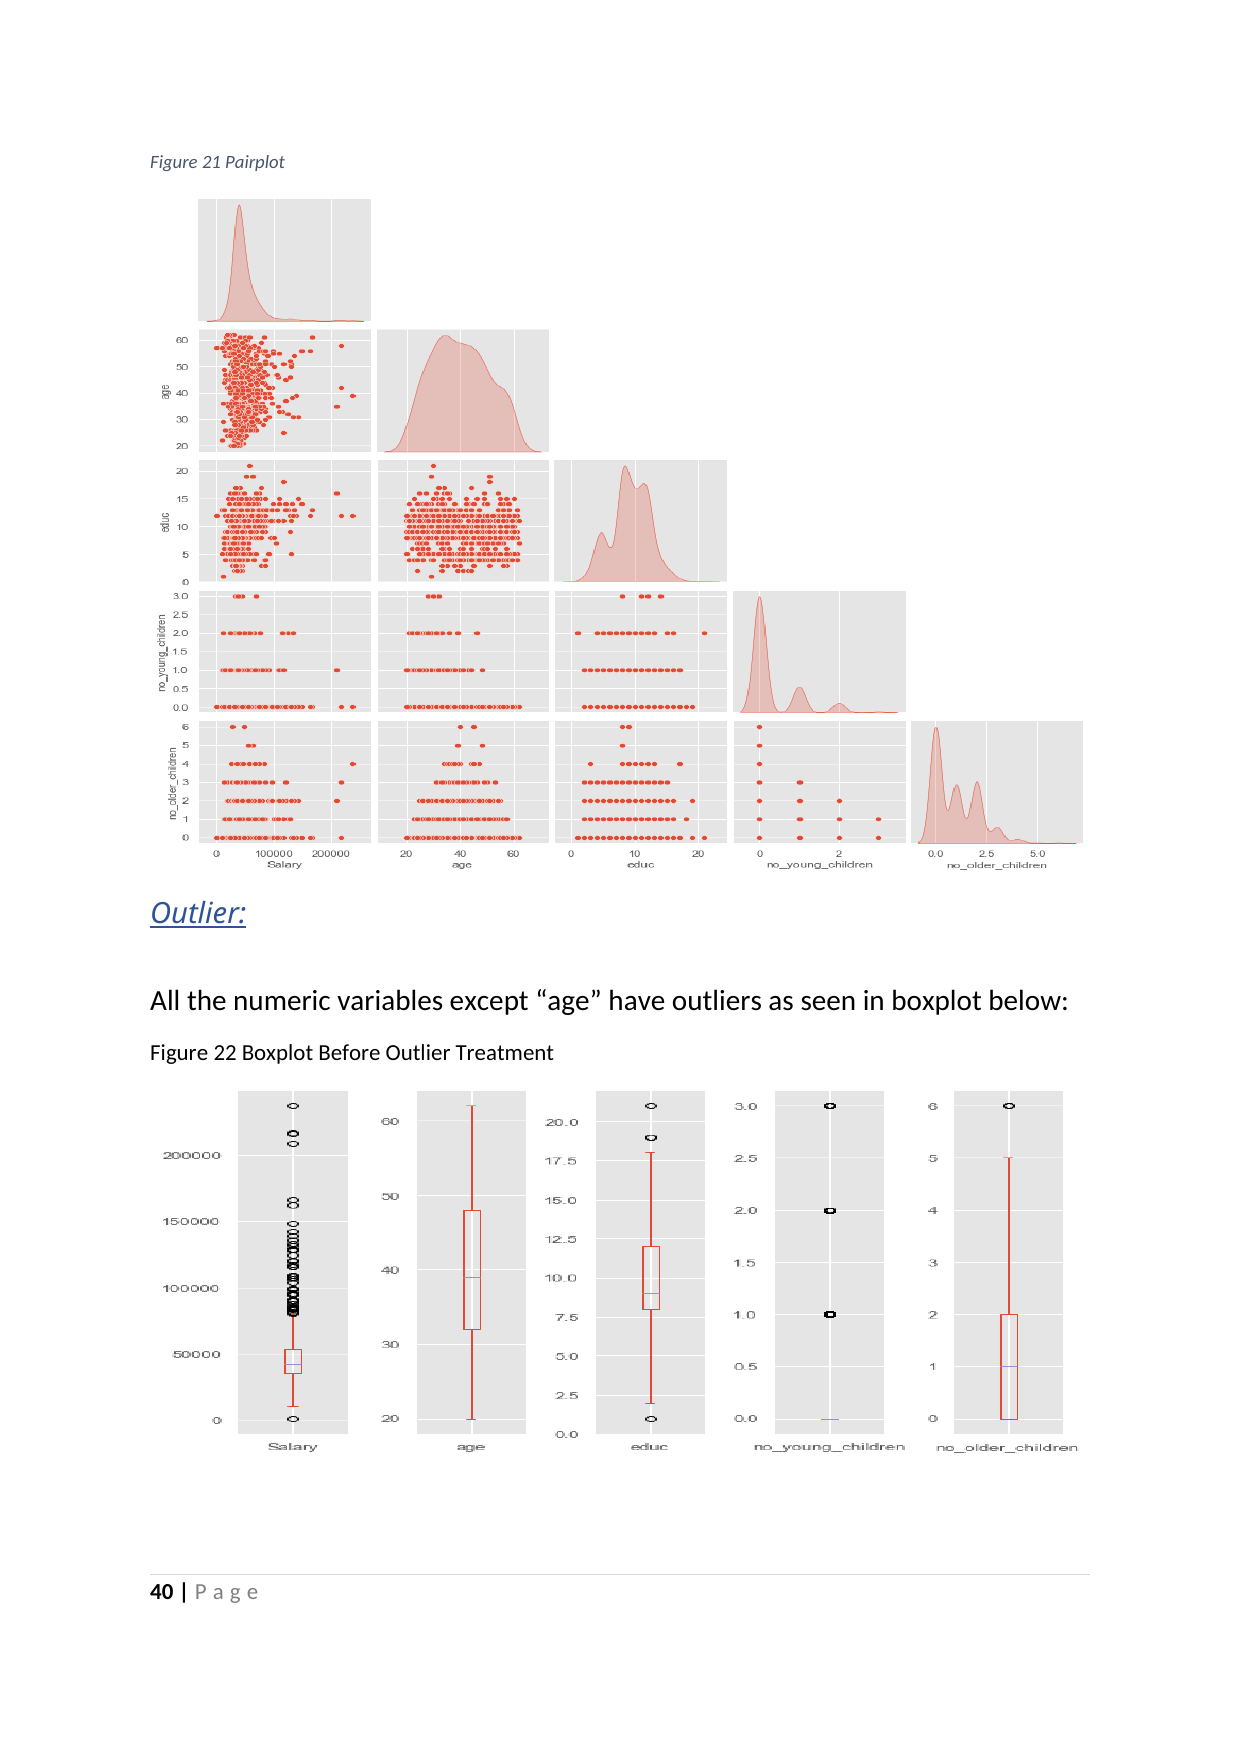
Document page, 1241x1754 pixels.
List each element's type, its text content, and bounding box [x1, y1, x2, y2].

picture [150, 1084, 1091, 1457]
subtitle Outlier: [150, 893, 1090, 932]
picture [150, 193, 1091, 874]
text Figure 22 Boxplot Before Outlier Treatment [150, 1038, 1090, 1066]
text All the numeric variables except “age” have outliers as seen in boxplot below: [150, 982, 1090, 1018]
text Figure 21 Pairplot [150, 150, 1090, 173]
